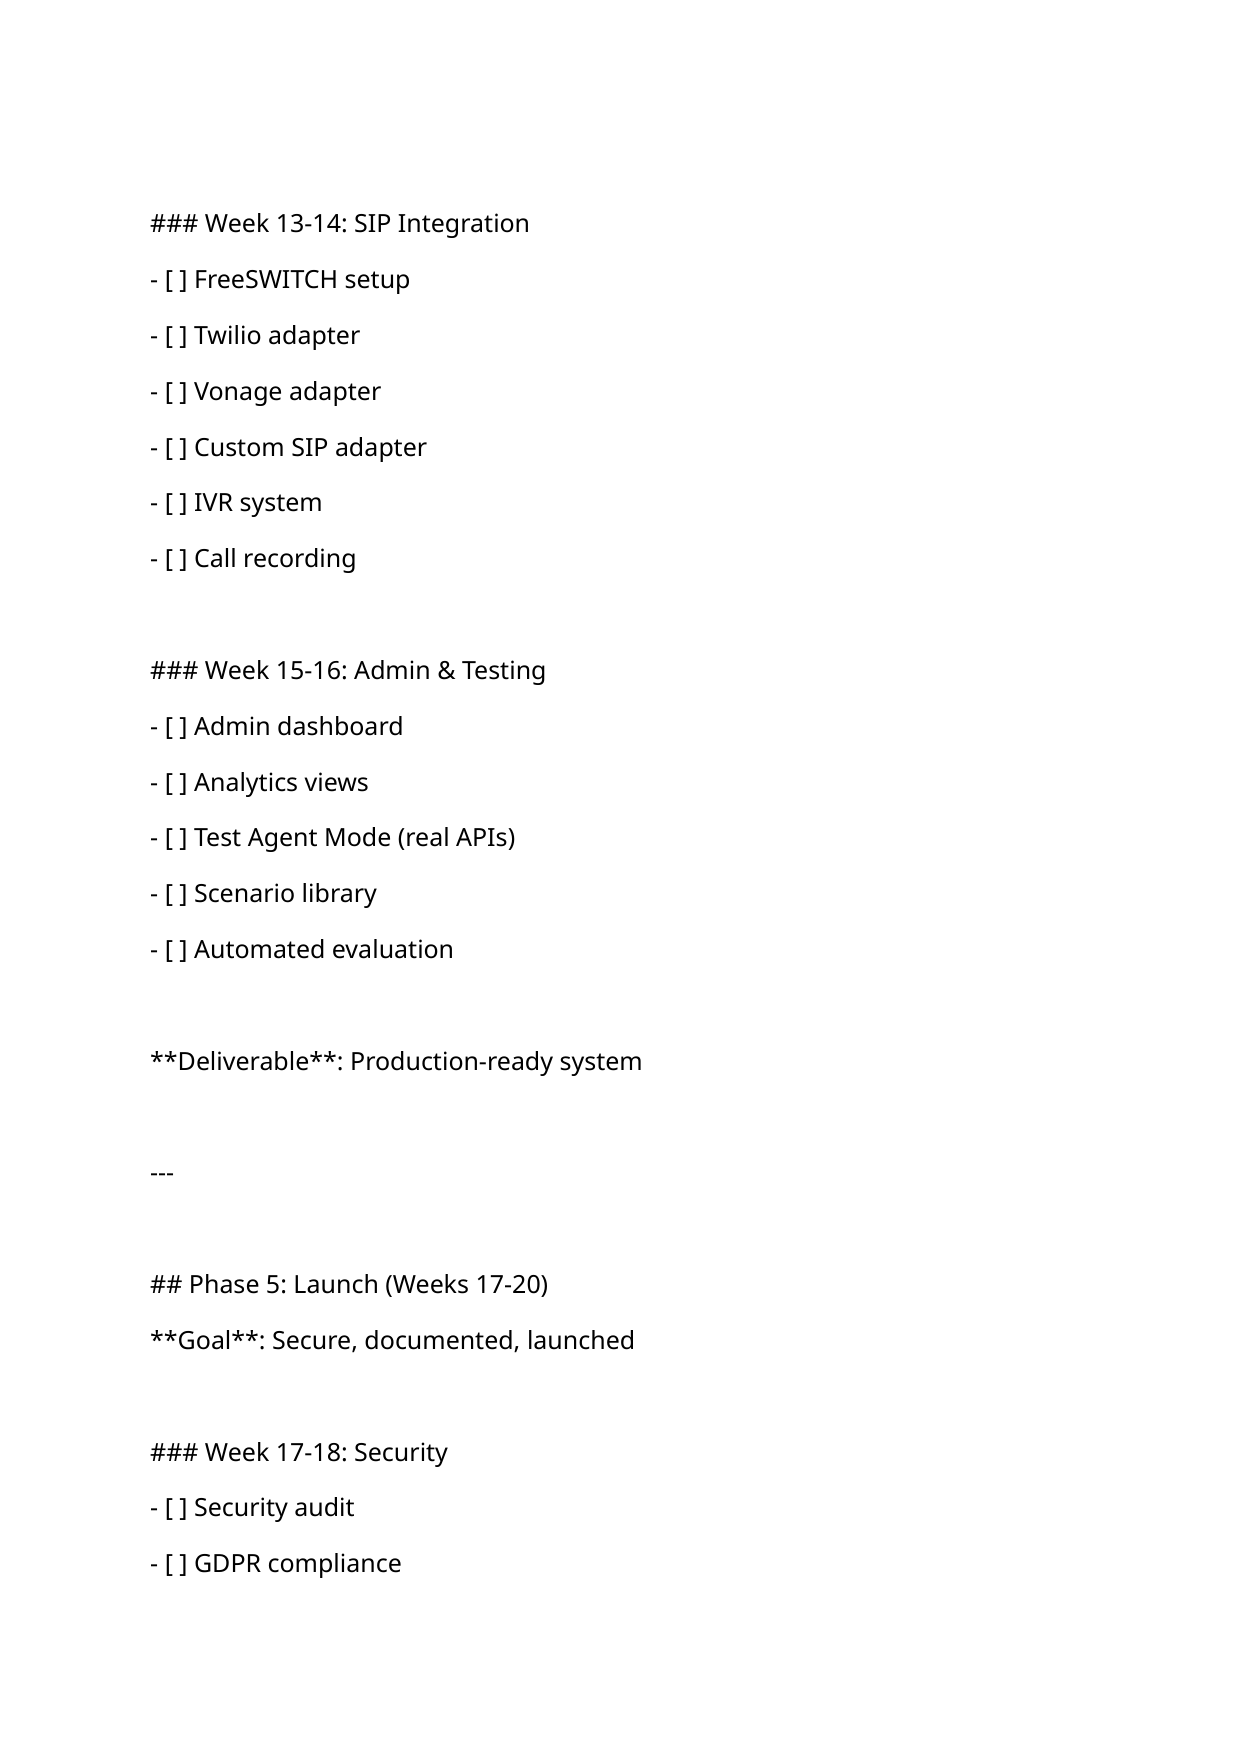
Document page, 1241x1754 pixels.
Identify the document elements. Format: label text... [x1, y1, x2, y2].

text **Deliverable**: Production-ready system [150, 1043, 1090, 1077]
text - [ ] Call recording [150, 541, 1090, 575]
text - [ ] Admin dashboard [150, 708, 1090, 742]
text - [ ] Vonage adapter [150, 373, 1090, 407]
text - [ ] Analytics views [150, 764, 1090, 798]
text - [ ] Custom SIP adapter [150, 429, 1090, 463]
text ## Phase 5: Launch (Weeks 17-20) [150, 1267, 1090, 1301]
text ### Week 15-16: Admin & Testing [150, 652, 1090, 687]
text - [ ] FreeSWITCH setup [150, 262, 1090, 296]
text ### Week 17-18: Security [150, 1434, 1090, 1468]
text - [ ] Scenario library [150, 876, 1090, 910]
text - [ ] Security audit [150, 1490, 1090, 1524]
text --- [150, 1155, 1090, 1189]
text **Goal**: Secure, documented, launched [150, 1322, 1090, 1357]
text - [ ] Test Agent Mode (real APIs) [150, 820, 1090, 854]
text ### Week 13-14: SIP Integration [150, 206, 1090, 240]
text - [ ] GDPR compliance [150, 1546, 1090, 1580]
text - [ ] Automated evaluation [150, 932, 1090, 966]
text - [ ] IVR system [150, 485, 1090, 519]
text - [ ] Twilio adapter [150, 317, 1090, 352]
